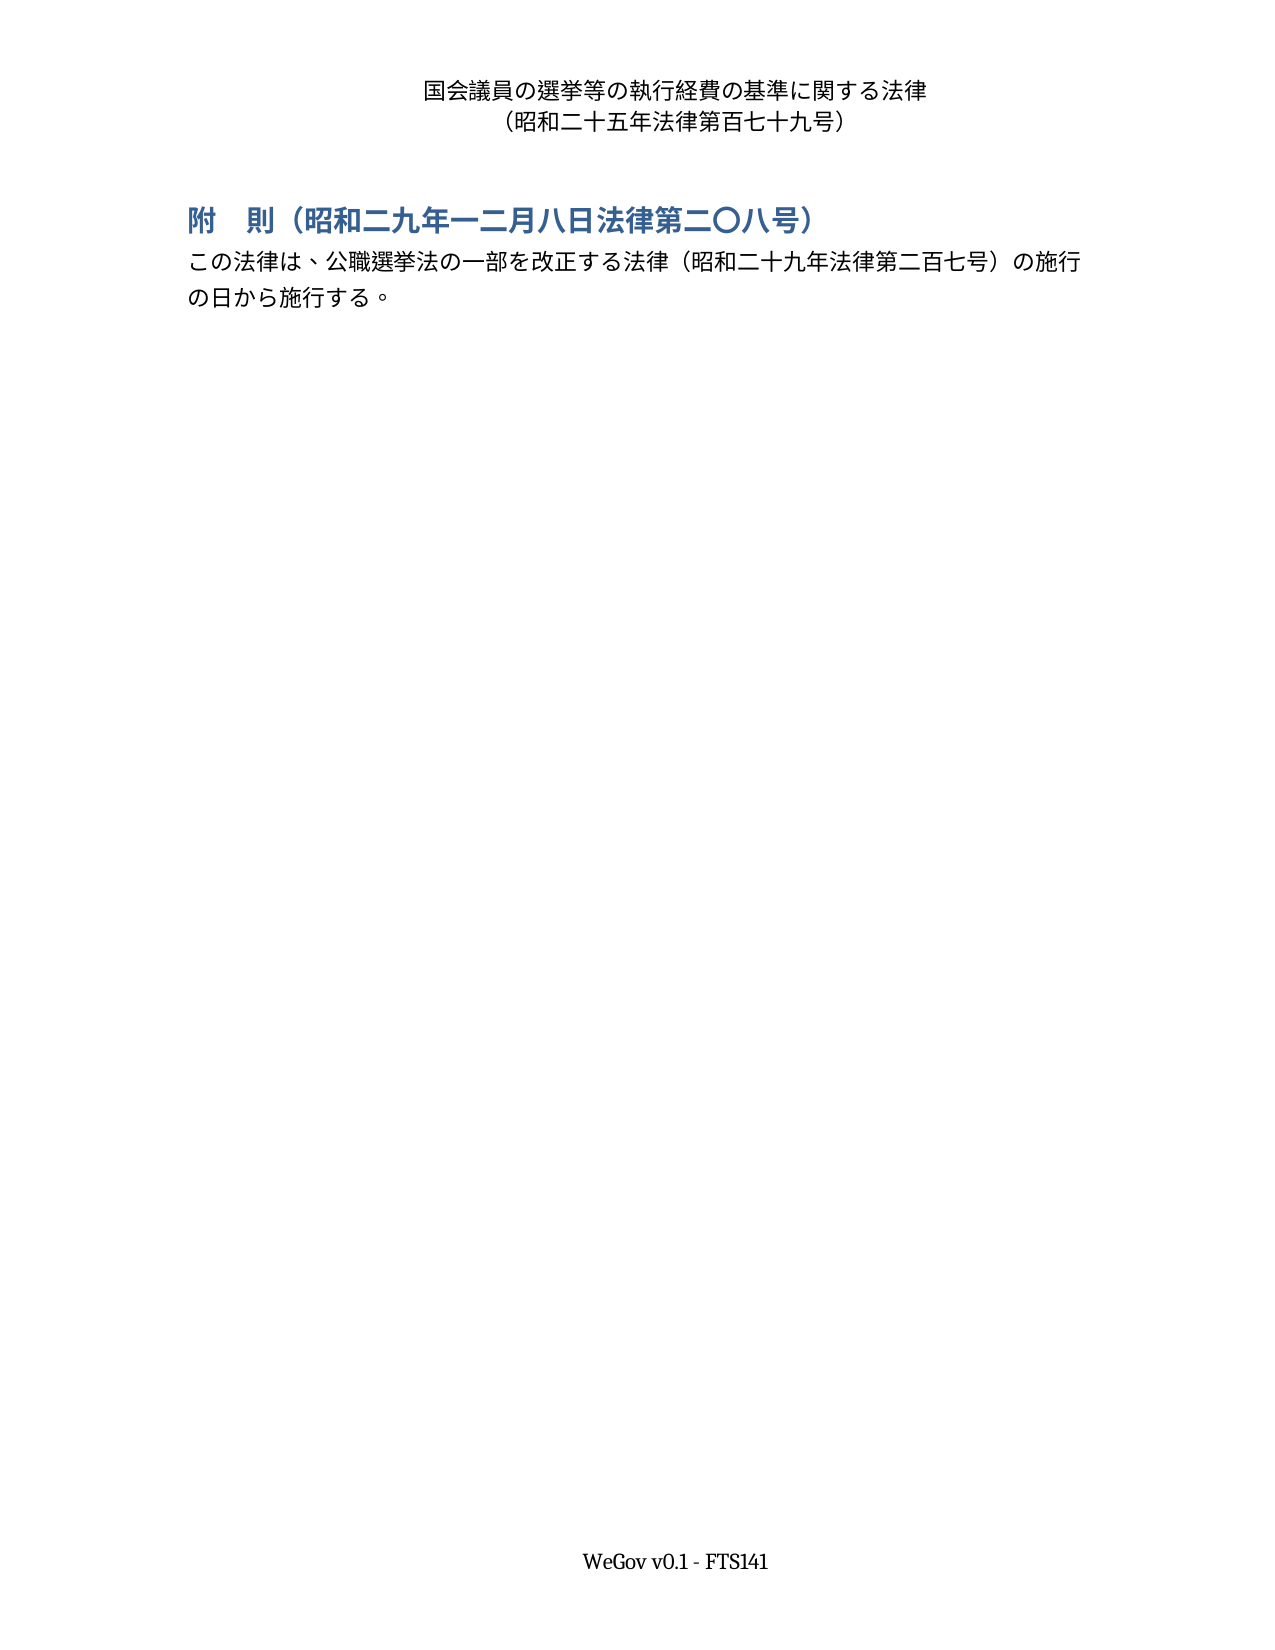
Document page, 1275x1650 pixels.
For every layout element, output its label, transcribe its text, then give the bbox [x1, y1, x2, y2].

subtitle 附 則（昭和二九年一二月八日法律第二〇八号） [187, 200, 1087, 240]
text この法律は、公職選挙法の一部を改正する法律（昭和二十九年法律第二百七号）の施行の日から施行する。 [187, 246, 1087, 313]
